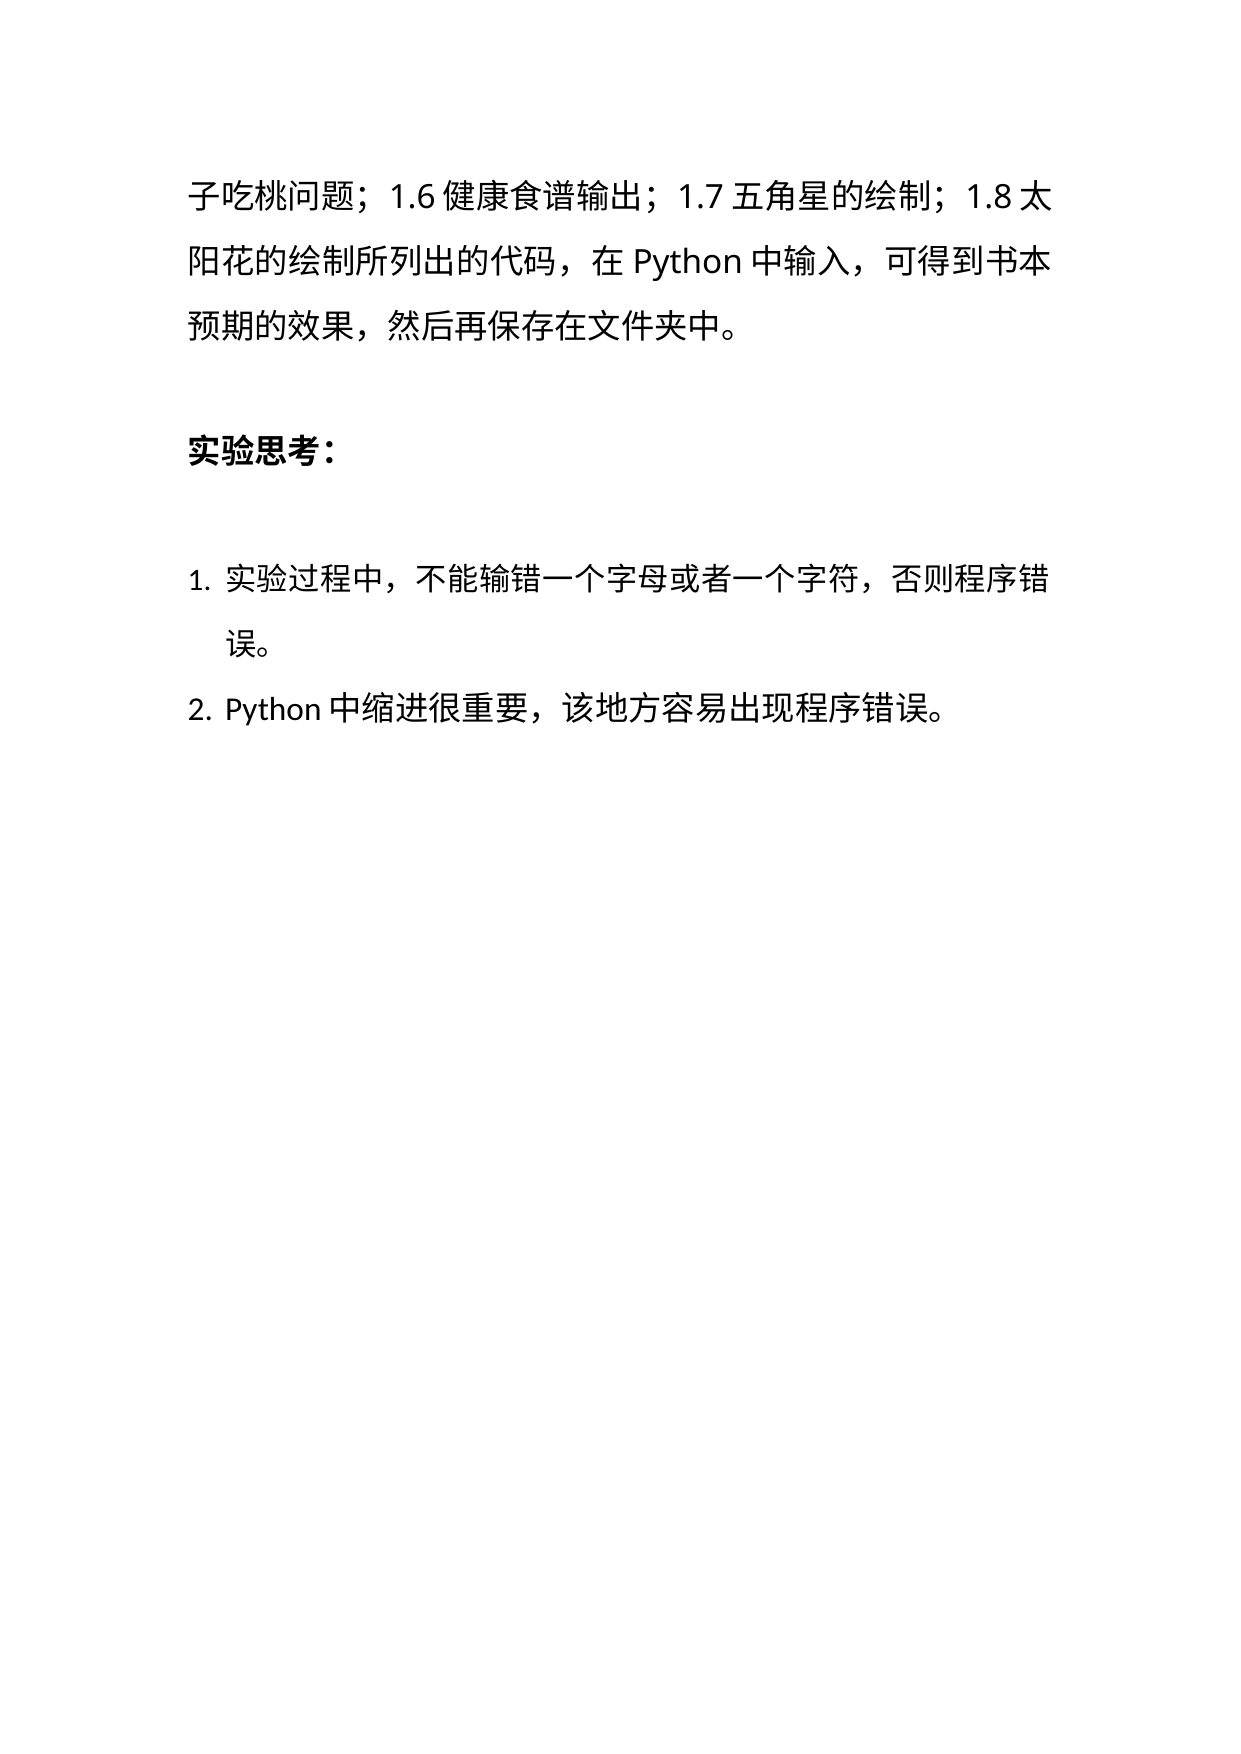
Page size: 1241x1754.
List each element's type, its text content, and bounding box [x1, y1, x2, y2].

subtitle 实验思考： [187, 417, 1053, 482]
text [187, 162, 1053, 357]
list Python中缩进很重要，该地方容易出现程序错误。 [187, 674, 1053, 739]
list 实验过程中，不能输错一个字母或者一个字符，否则程序错误。 [187, 544, 1053, 674]
